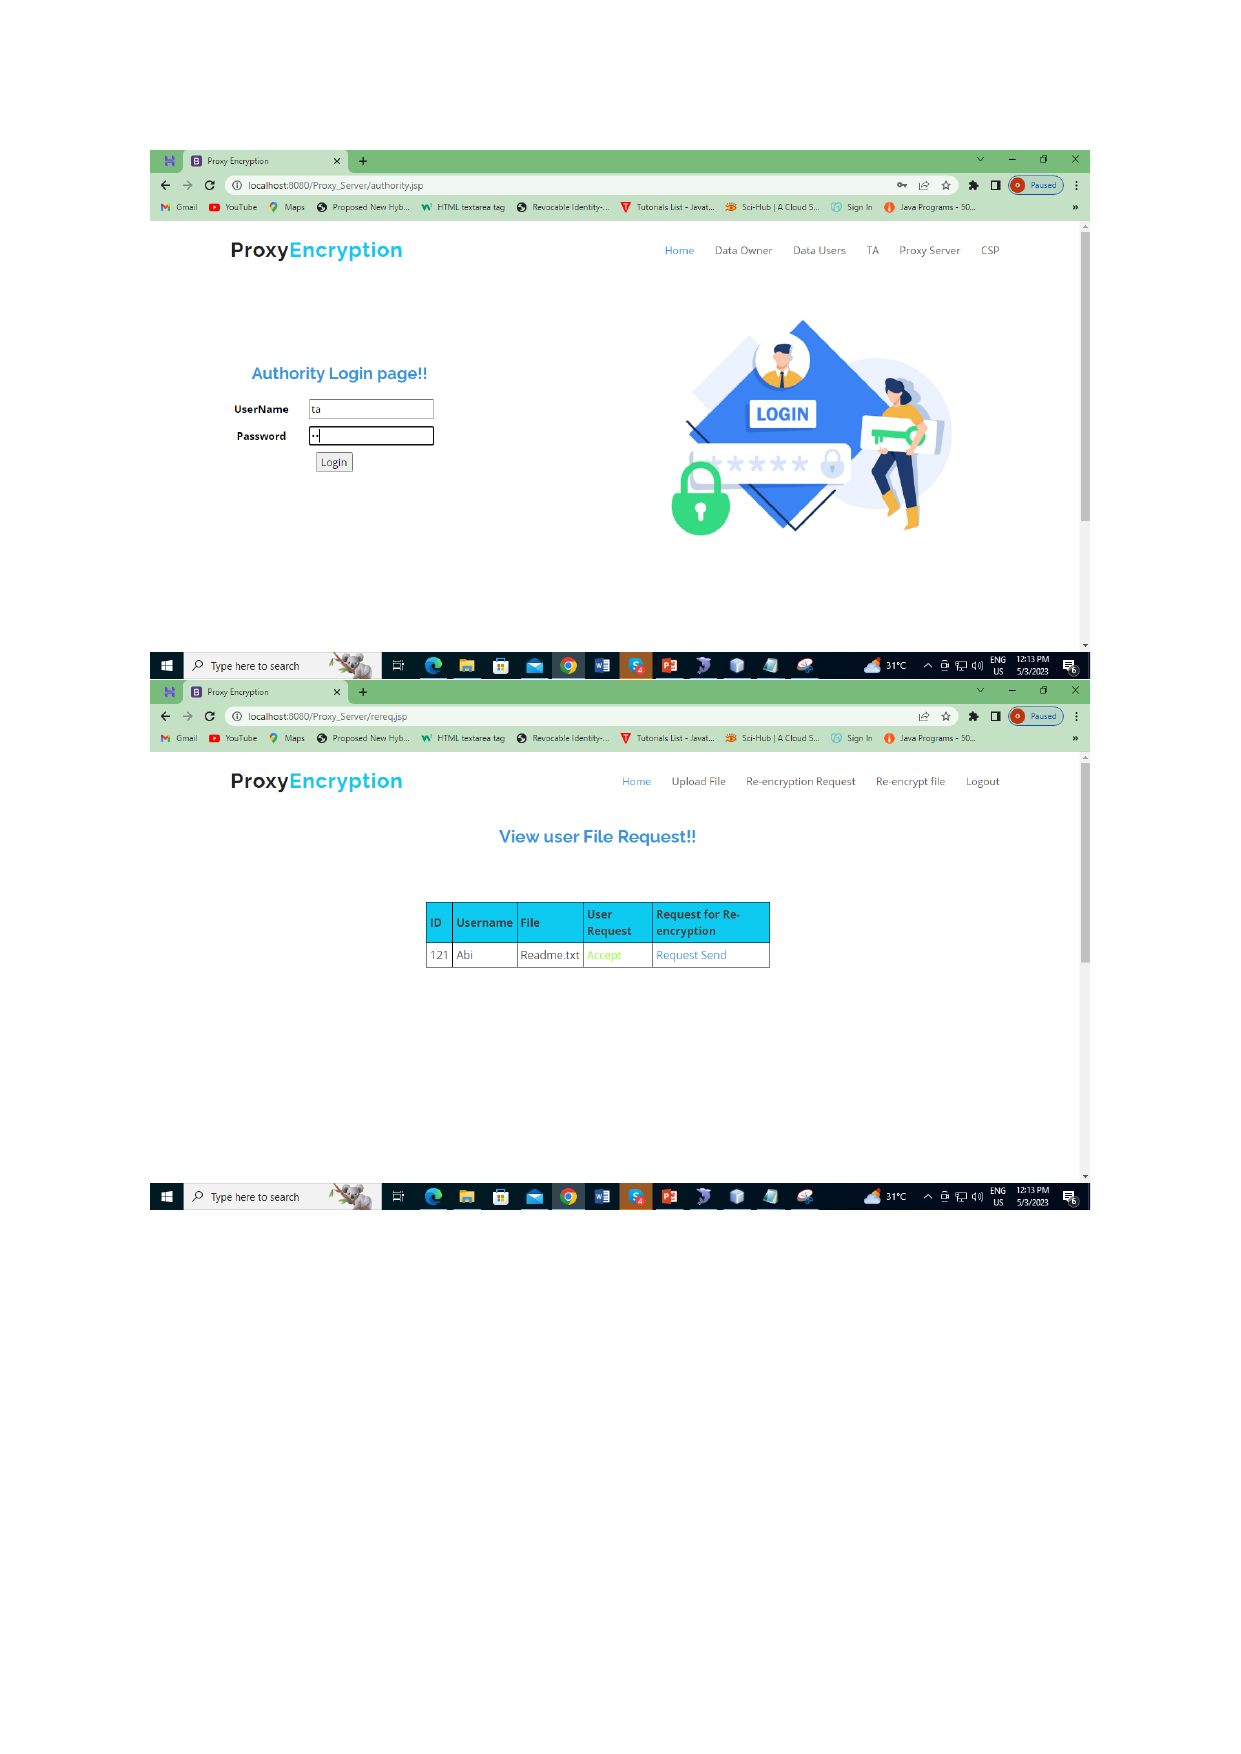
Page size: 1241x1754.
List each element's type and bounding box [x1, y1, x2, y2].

picture [150, 680, 1091, 1210]
picture [150, 150, 1091, 679]
